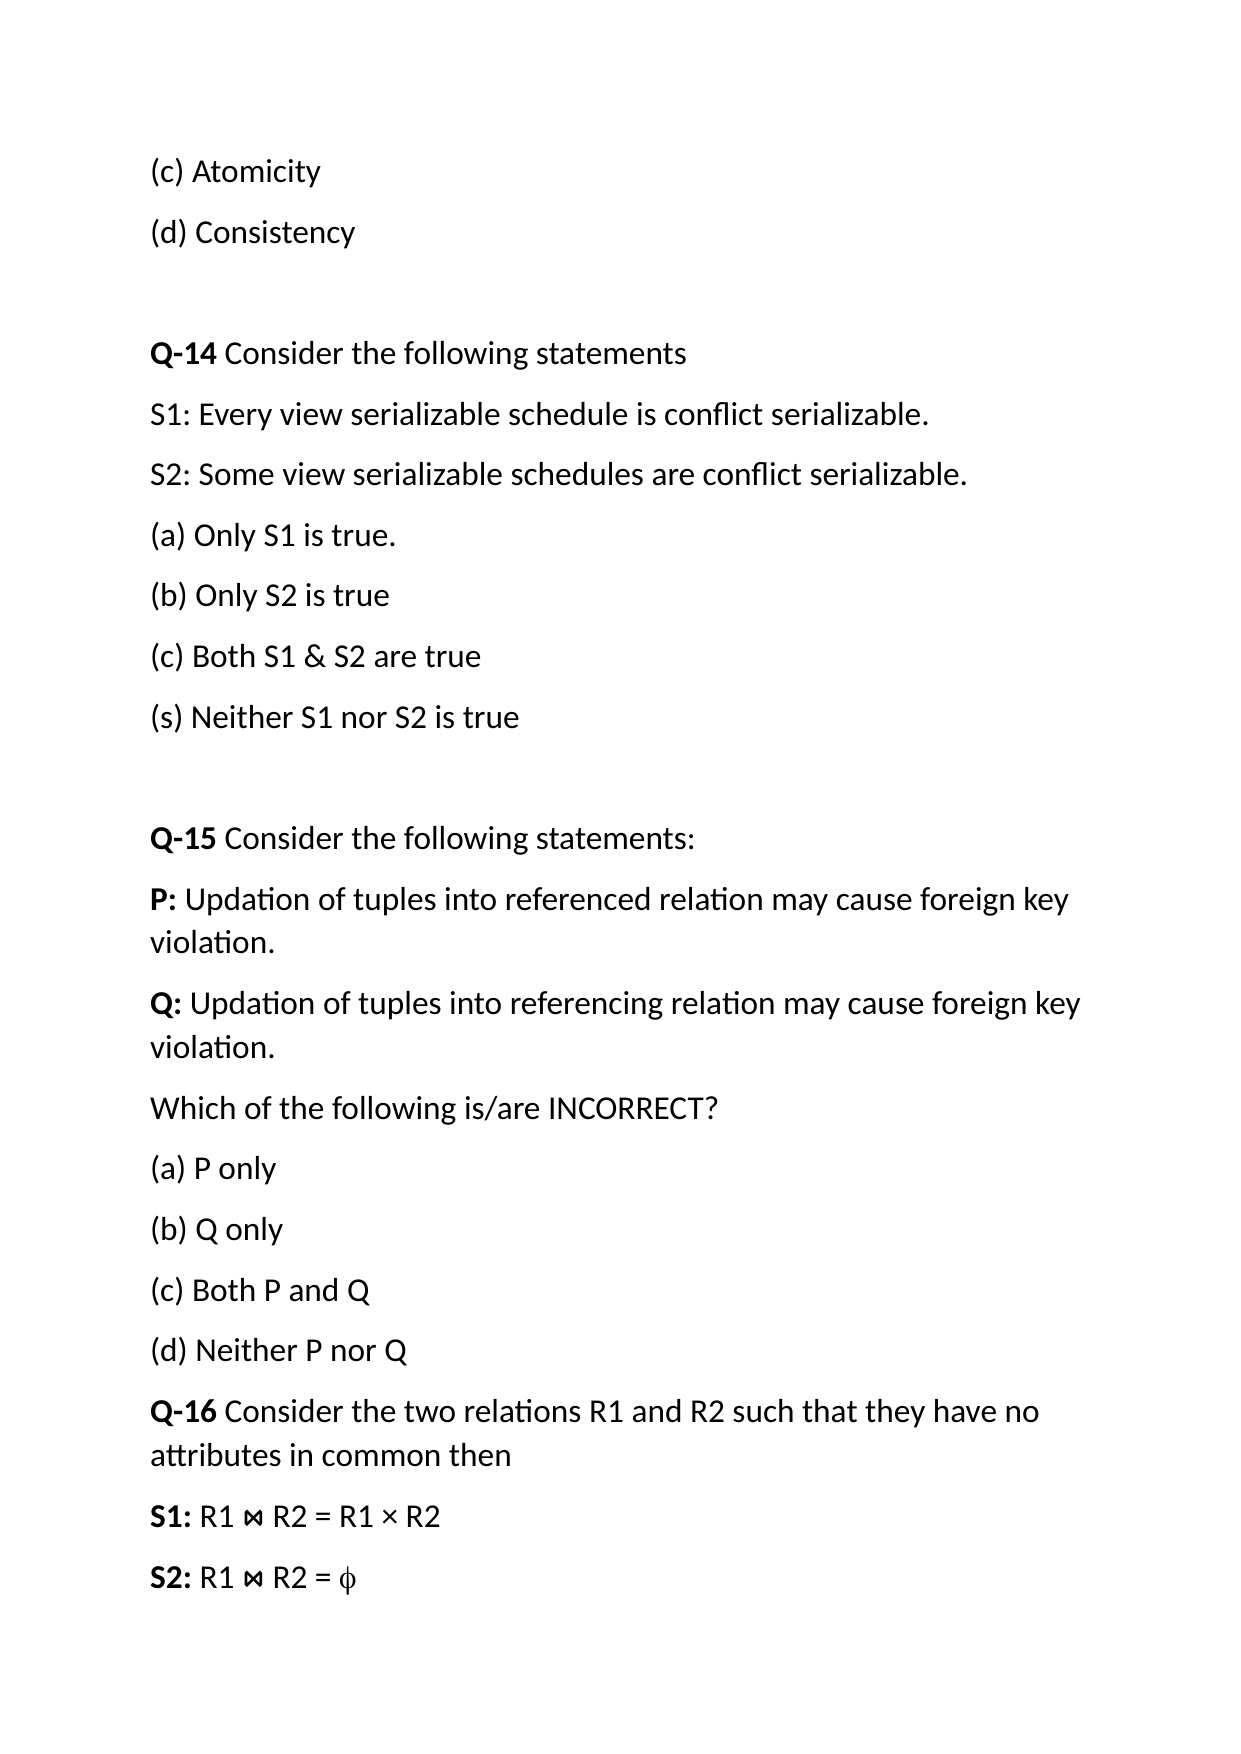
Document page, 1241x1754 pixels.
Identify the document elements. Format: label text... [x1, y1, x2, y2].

text Q-14 Consider the following statements [150, 332, 1090, 373]
text (d) Consistency [150, 211, 1090, 251]
text Which of the following is/are INCORRECT? [150, 1087, 1090, 1127]
text Q-15 Consider the following statements: [150, 817, 1090, 858]
text (d) Neither P nor Q [150, 1329, 1090, 1370]
text S1: R1 ⋈ R2 = R1 × R2 [150, 1494, 1090, 1536]
text (s) Neither S1 nor S2 is true [150, 696, 1090, 736]
text (b) Q only [150, 1208, 1090, 1249]
text (c) Atomicity [150, 150, 1090, 191]
text Q: Updation of tuples into referencing relation may cause foreign key violation. [150, 982, 1090, 1067]
text S2: Some view serializable schedules are conflict serializable. [150, 453, 1090, 494]
text P: Updation of tuples into referenced relation may cause foreign key violation. [150, 877, 1090, 962]
text (c) Both P and Q [150, 1268, 1090, 1309]
text S2: R1 ⋈ R2 = [150, 1556, 1090, 1597]
text (a) Only S1 is true. [150, 514, 1090, 554]
text S1: Every view serializable schedule is conflict serializable. [150, 392, 1090, 433]
text (c) Both S1 & S2 are true [150, 635, 1090, 676]
text Q-16 Consider the two relations R1 and R2 such that they have no attributes in common then [150, 1390, 1090, 1474]
text (a) P only [150, 1147, 1090, 1188]
text (b) Only S2 is true [150, 574, 1090, 615]
